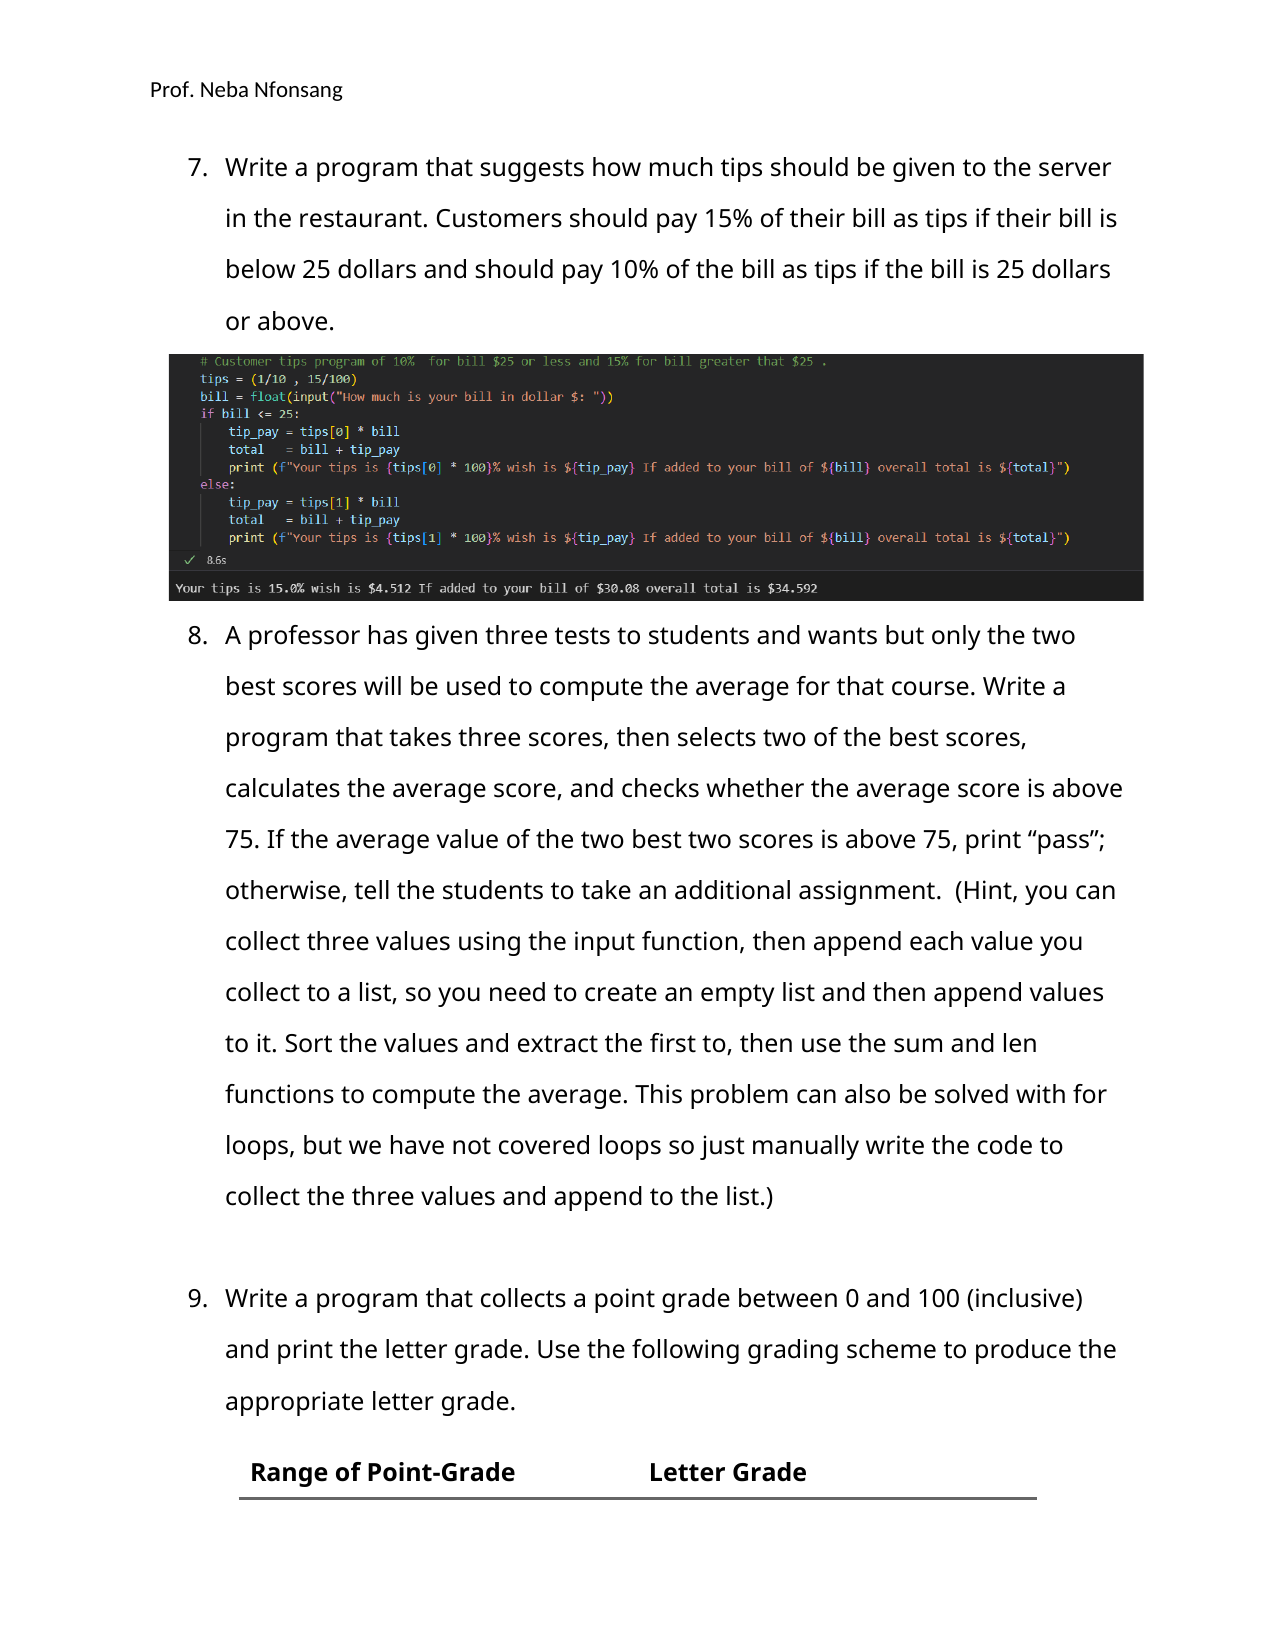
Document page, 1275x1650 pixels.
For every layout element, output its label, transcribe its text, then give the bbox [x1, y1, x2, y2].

list A professor has given three tests to students and wants but only the two best scores will be used to compute the average for that course. Write a program that takes three scores, then selects two of the best scores, calculates the average score, and checks whether the average score is above 75. If the average value of the two best two scores is above 75, print “pass”; otherwise, tell the students to take an additional assignment. (Hint, you can collect three values using the input function, then append each value you collect to a list, so you need to create an empty list and then append values to it. Sort the values and extract the first to, then use the sum and len functions to compute the average. This problem can also be solved with for loops, but we have not covered loops so just manually write the code to collect the three values and append to the list.) [187, 618, 1125, 1213]
list Write a program that collects a point grade between 0 and 100 (inclusive) and print the letter grade. Use the following grading scheme to produce the appropriate letter grade. [187, 1281, 1125, 1417]
list Write a program that suggests how much tips should be given to the server in the restaurant. Customers should pay 15% of their bill as tips if their bill is below 25 dollars and should pay 10% of the bill as tips if the bill is 25 dollars or above. [187, 150, 1125, 337]
picture [168, 354, 1144, 601]
table_header Letter Grade [638, 1455, 1037, 1497]
table_header Range of Point-Grade [239, 1455, 637, 1497]
